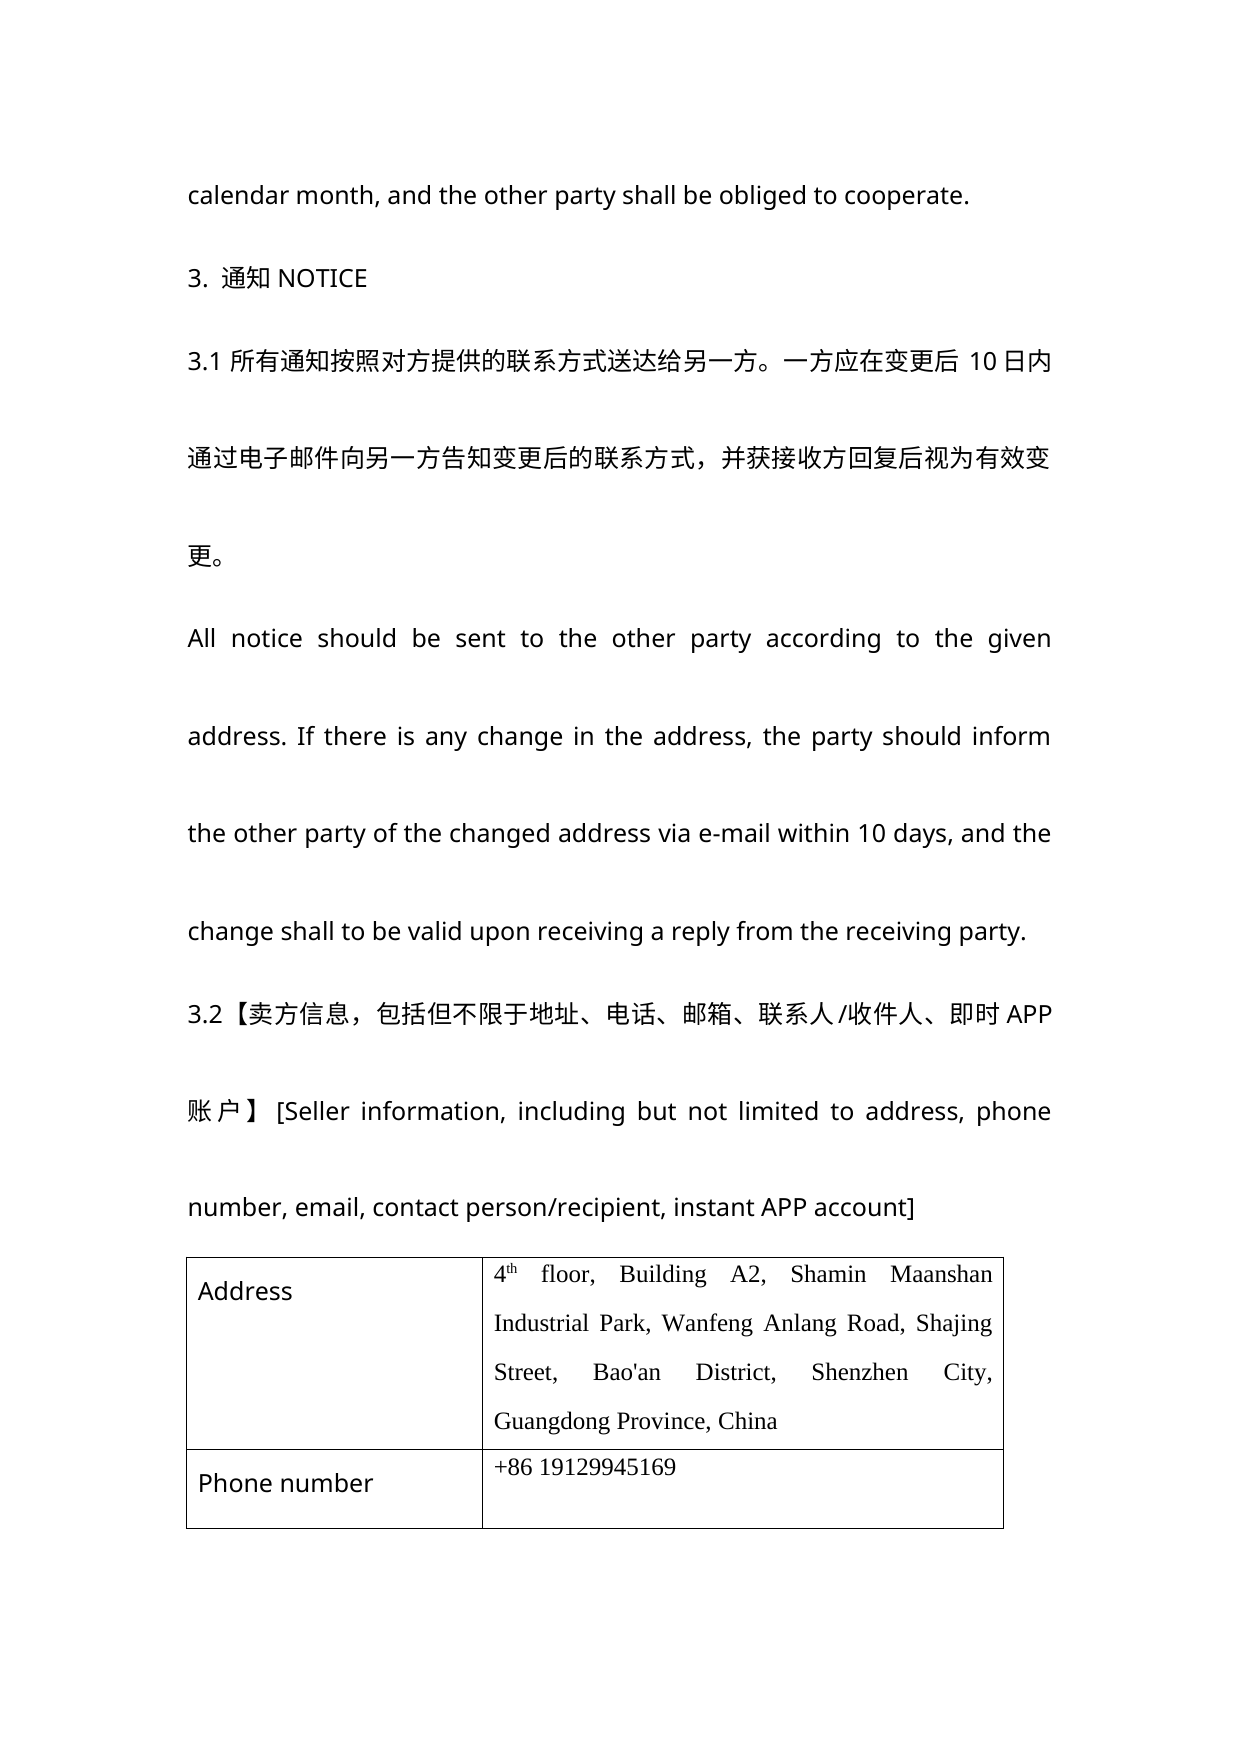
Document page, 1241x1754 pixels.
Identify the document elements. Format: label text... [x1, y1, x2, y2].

text 3. 通知 NOTICE [187, 244, 1053, 309]
table_header 4th floor, Building A2, Shamin Maanshan Industrial Park, Wanfeng Anlang Road, Shajing Street, Bao'an District, Shenzhen City, Guangdong Province, China [483, 1258, 1003, 1449]
text 3.1 所有通知按照对方提供的联系方式送达给另一方。一方应在变更后10日内通过电子邮件向另一方告知变更后的联系方式，并获接收方回复后视为有效变更。 [187, 327, 1053, 587]
text All notice should be sent to the other party according to the given address. If there is any change in the address, the party should inform the other party of the changed address via e-mail within 10 days, and the change shall to be valid upon receiving a reply from the receiving party. [187, 605, 1053, 963]
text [187, 162, 1053, 227]
table_header Address [187, 1258, 482, 1449]
table_cell +86 19129945169 [483, 1450, 1003, 1527]
text 3.2【卖方信息，包括但不限于地址、电话、邮箱、联系人/收件人、即时APP账户】[Seller information, including but not limited to address, phone number, email, contact person/recipient, instant APP account] [187, 980, 1053, 1240]
table_cell Phone number [187, 1450, 482, 1527]
